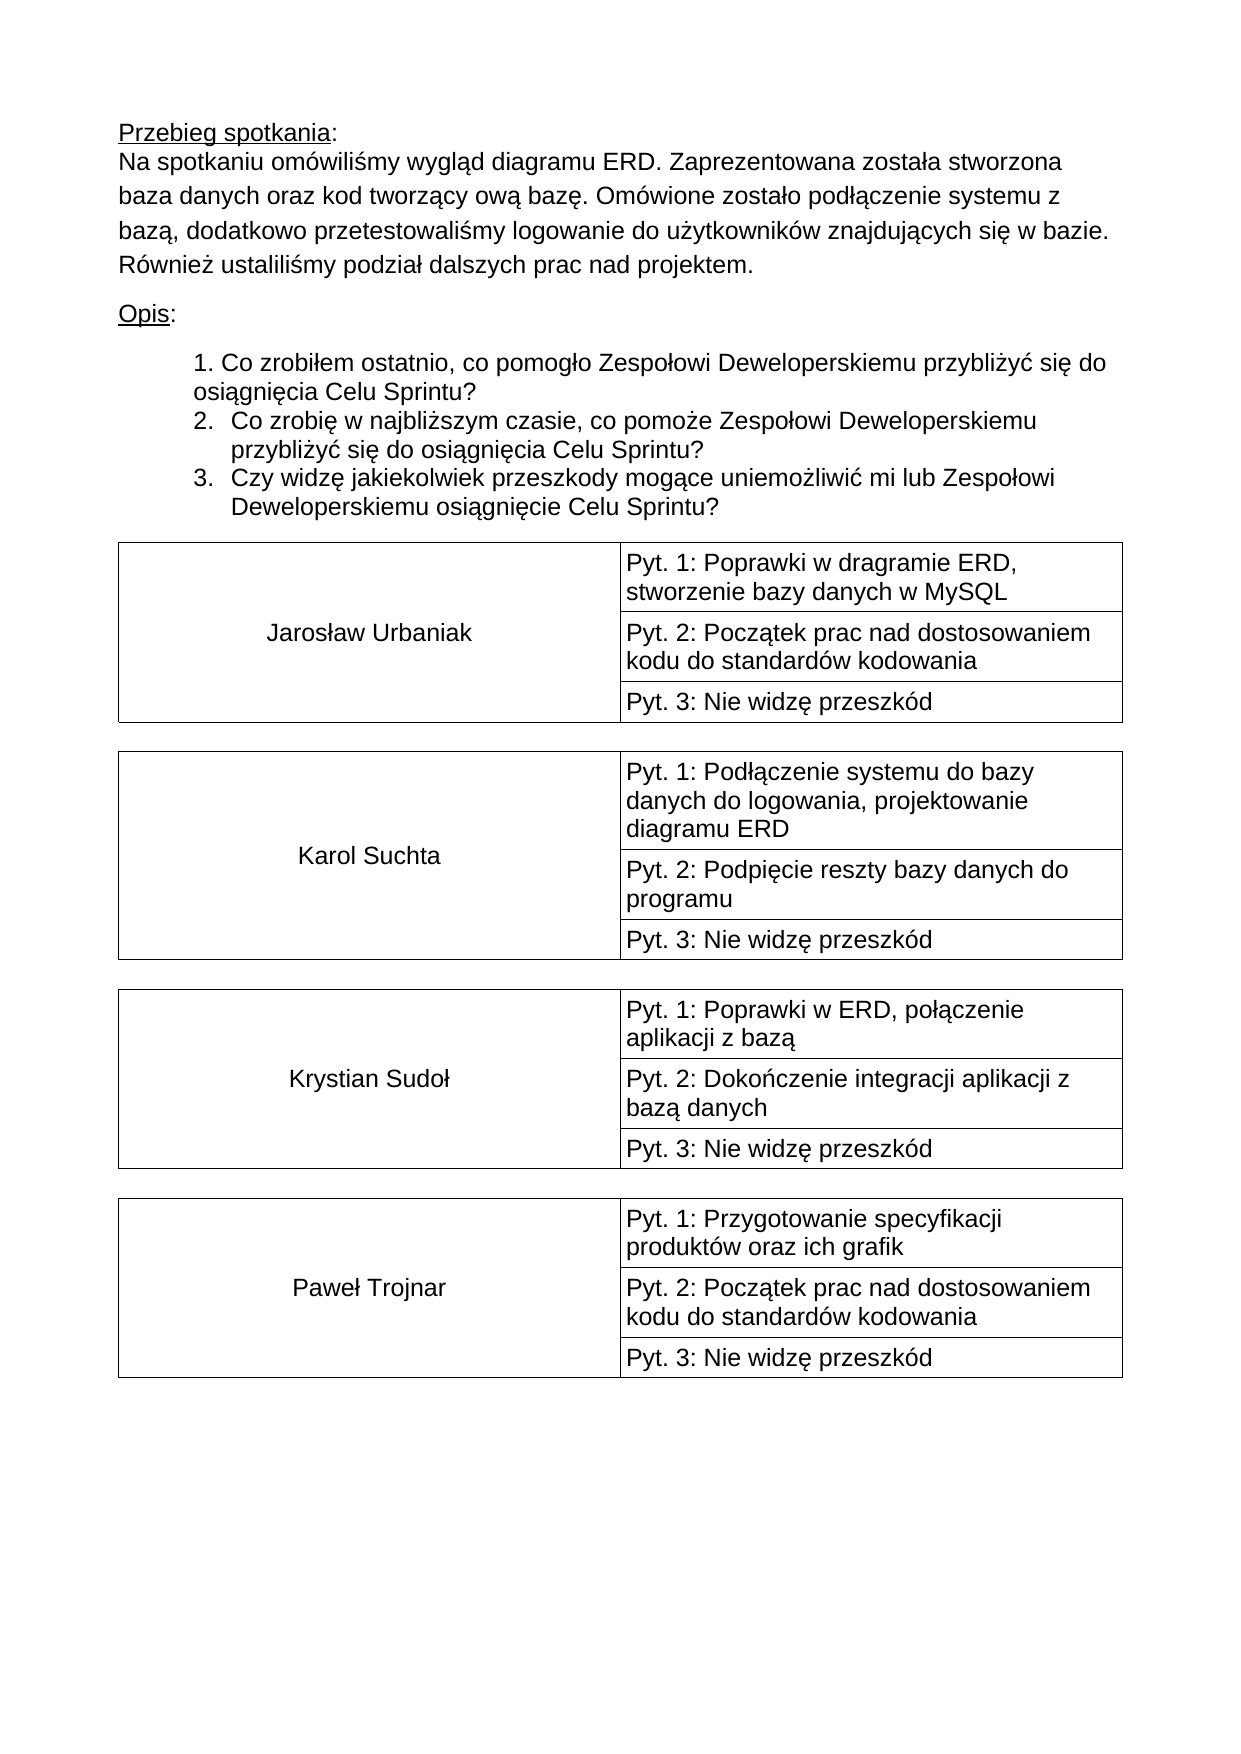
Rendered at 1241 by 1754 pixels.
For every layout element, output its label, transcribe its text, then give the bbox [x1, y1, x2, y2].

table_cell Pyt. 2: Dokończenie integracji aplikacji z bazą danych [621, 1059, 1122, 1127]
table_cell Pyt. 3: Nie widzę przeszkód [621, 920, 1122, 959]
text Opis: [118, 299, 1122, 328]
list Czy widzę jakiekolwiek przeszkody mogące uniemożliwić mi lub Zespołowi Deweloperskiemu osiągnięcie Celu Sprintu? [193, 463, 1122, 521]
text 1. Co zrobiłem ostatnio, co pomogło Zespołowi Deweloperskiemu przybliżyć się do osiągnięcia Celu Sprintu? [193, 348, 1122, 406]
text Przebieg spotkania: [118, 118, 1122, 147]
text Na spotkaniu omówiliśmy wygląd diagramu ERD. Zaprezentowana została stworzona baza danych oraz kod tworzący ową bazę. Omówione zostało podłączenie systemu z bazą, dodatkowo przetestowaliśmy logowanie do użytkowników znajdujących się w bazie. Również ustaliliśmy podział dalszych prac nad projektem. [118, 147, 1122, 279]
table_header Pyt. 1: Poprawki w dragramie ERD, stworzenie bazy danych w MySQL [621, 543, 1122, 611]
table_header Jarosław Urbaniak [119, 543, 620, 721]
table_cell Pyt. 2: Początek prac nad dostosowaniem kodu do standardów kodowania [621, 1268, 1122, 1336]
list Co zrobię w najbliższym czasie, co pomoże Zespołowi Deweloperskiemu przybliżyć się do osiągnięcia Celu Sprintu? [193, 406, 1122, 463]
table_cell Pyt. 3: Nie widzę przeszkód [621, 1129, 1122, 1168]
table_cell Pyt. 3: Nie widzę przeszkód [621, 682, 1122, 721]
table_cell Pyt. 2: Początek prac nad dostosowaniem kodu do standardów kodowania [621, 612, 1122, 681]
table_header Pyt. 1: Podłączenie systemu do bazy danych do logowania, projektowanie diagramu ERD [621, 752, 1122, 849]
table_header Pyt. 1: Poprawki w ERD, połączenie aplikacji z bazą [621, 990, 1122, 1058]
table_header Karol Suchta [119, 752, 620, 959]
table_header Pyt. 1: Przygotowanie specyfikacji produktów oraz ich grafik [621, 1199, 1122, 1267]
table_header Paweł Trojnar [119, 1199, 620, 1377]
table_header Krystian Sudoł [119, 990, 620, 1168]
table_cell Pyt. 3: Nie widzę przeszkód [621, 1338, 1122, 1377]
table_cell Pyt. 2: Podpięcie reszty bazy danych do programu [621, 850, 1122, 918]
